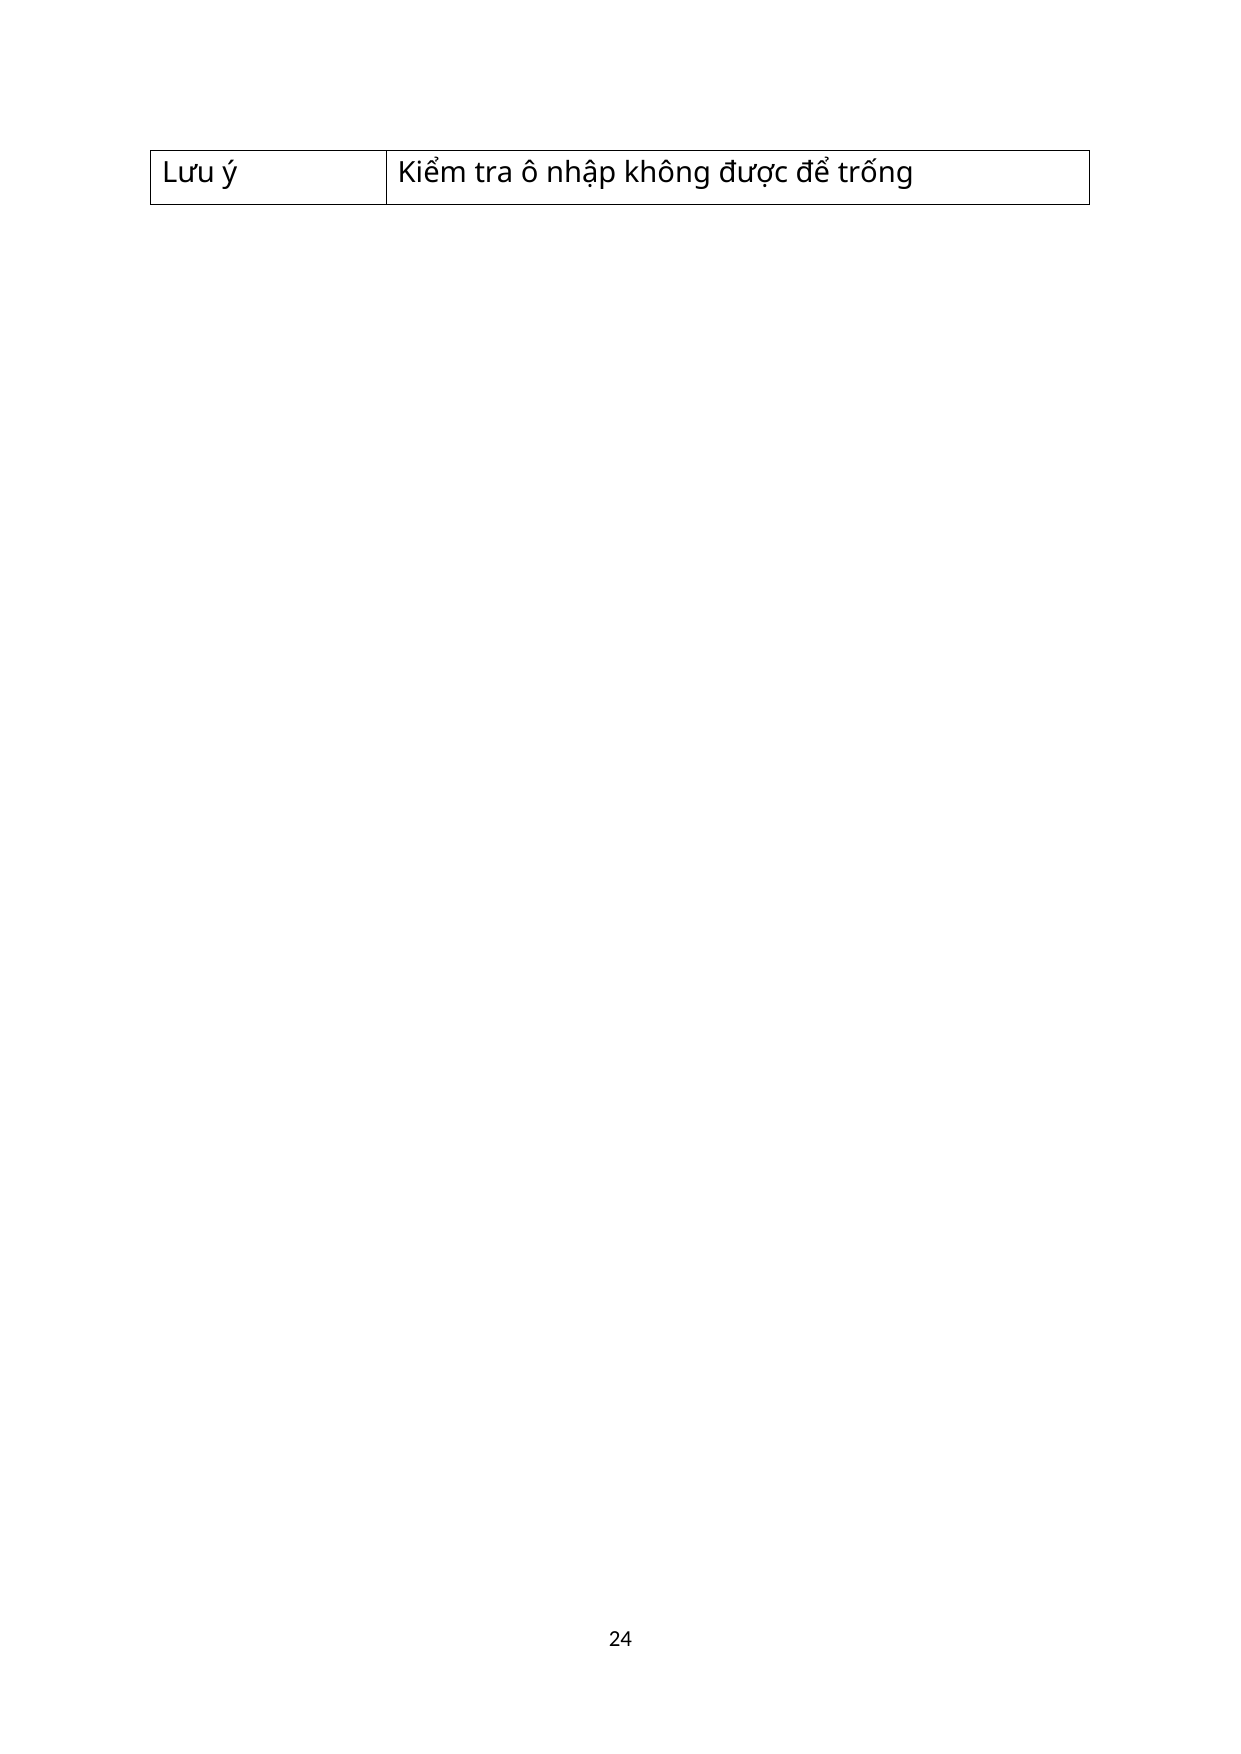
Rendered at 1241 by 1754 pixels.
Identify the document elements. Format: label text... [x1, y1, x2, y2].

table_cell Lưu ý [151, 151, 386, 204]
table_cell Kiểm tra ô nhập không được để trống [387, 151, 1089, 204]
